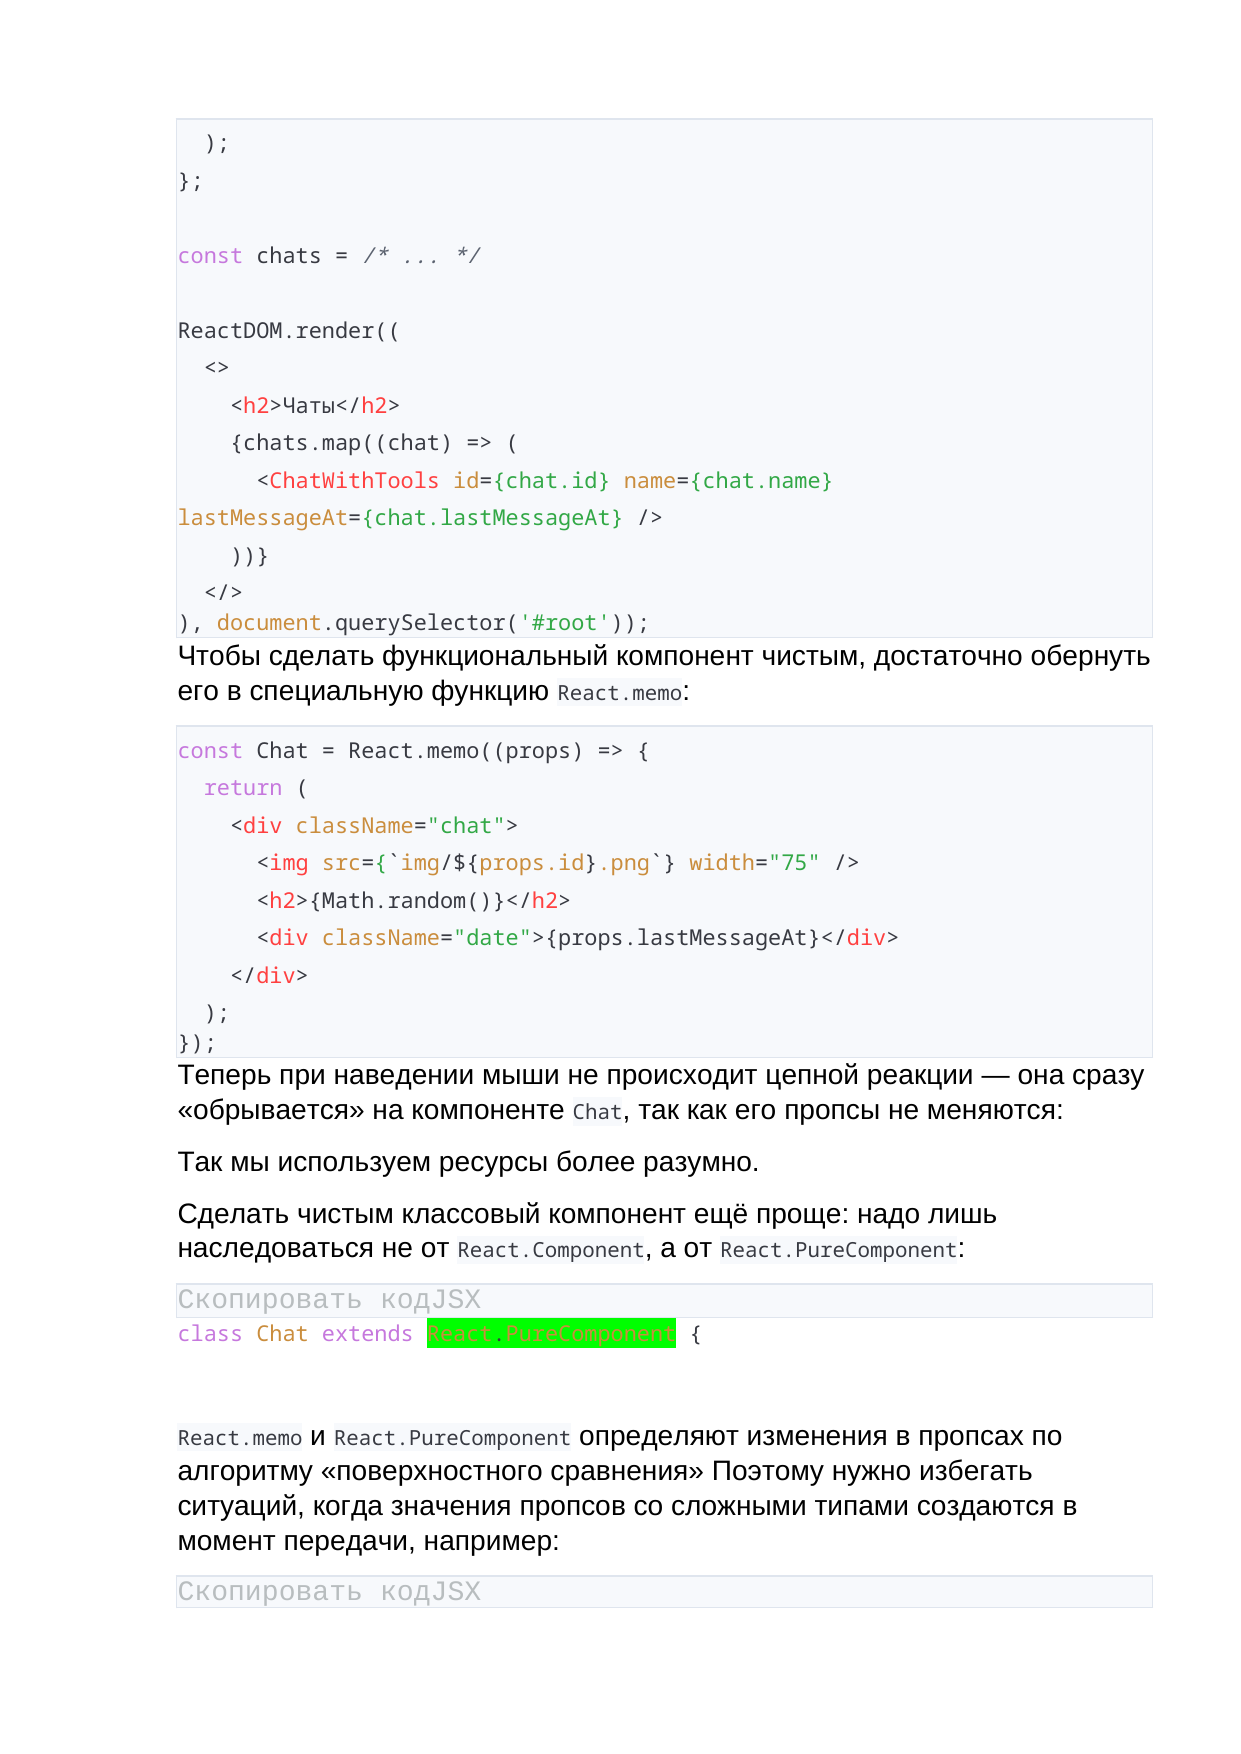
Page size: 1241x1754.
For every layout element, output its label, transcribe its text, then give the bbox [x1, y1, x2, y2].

text <ChatWithTools id={chat.id} name={chat.name} lastMessageAt={chat.lastMessageAt} /> [177, 457, 1152, 532]
text Так мы используем ресурсы более разумно. [177, 1145, 1152, 1177]
text ReactDOM.render(( [177, 307, 1152, 345]
text {chats.map((chat) => ( [177, 420, 1152, 457]
text return ( [177, 764, 1152, 802]
text ); [177, 120, 1152, 157]
text Сделать чистым классовый компонент ещё проще: надо лишь наследоваться не от React.Component, а от React.PureComponent: [177, 1197, 1152, 1264]
text }); [177, 1025, 1152, 1057]
text </> [177, 570, 1152, 606]
text Скопировать кодJSX [177, 1577, 1152, 1607]
text const Chat = React.memo((props) => { [177, 727, 1152, 764]
text </div> [177, 952, 1152, 989]
text <div className="date">{props.lastMessageAt}</div> [177, 914, 1152, 952]
text }; [177, 157, 1152, 195]
text <div className="chat"> [177, 802, 1152, 839]
text class Chat extends React.PureComponent { [676, 1318, 1152, 1348]
text ))} [177, 532, 1152, 570]
text React.memo и React.PureComponent определяют изменения в пропсах по алгоритму «поверхностного сравнения» Поэтому нужно избегать ситуаций, когда значения пропсов со сложными типами создаются в момент передачи, например: [177, 1419, 1152, 1556]
text Теперь при наведении мыши не происходит цепной реакции — она сразу «обрывается» на компоненте Chat, так как его пропсы не меняются: [177, 1058, 1152, 1126]
text <> [177, 345, 1152, 382]
text class Chat extends React.PureComponent { [177, 1318, 427, 1348]
text ); [177, 989, 1152, 1025]
text <h2>Чаты</h2> [177, 382, 1152, 420]
text Чтобы сделать функциональный компонент чистым, достаточно обернуть его в специальную функцию React.memo: [177, 638, 1152, 706]
text Скопировать кодJSX [177, 1285, 1152, 1317]
text const chats = /* ... */ [177, 232, 1152, 270]
text ), document.querySelector('#root')); [177, 606, 1152, 637]
text <img src={`img/${props.id}.png`} width="75" /> [177, 839, 1152, 877]
text <h2>{Math.random()}</h2> [177, 877, 1152, 914]
